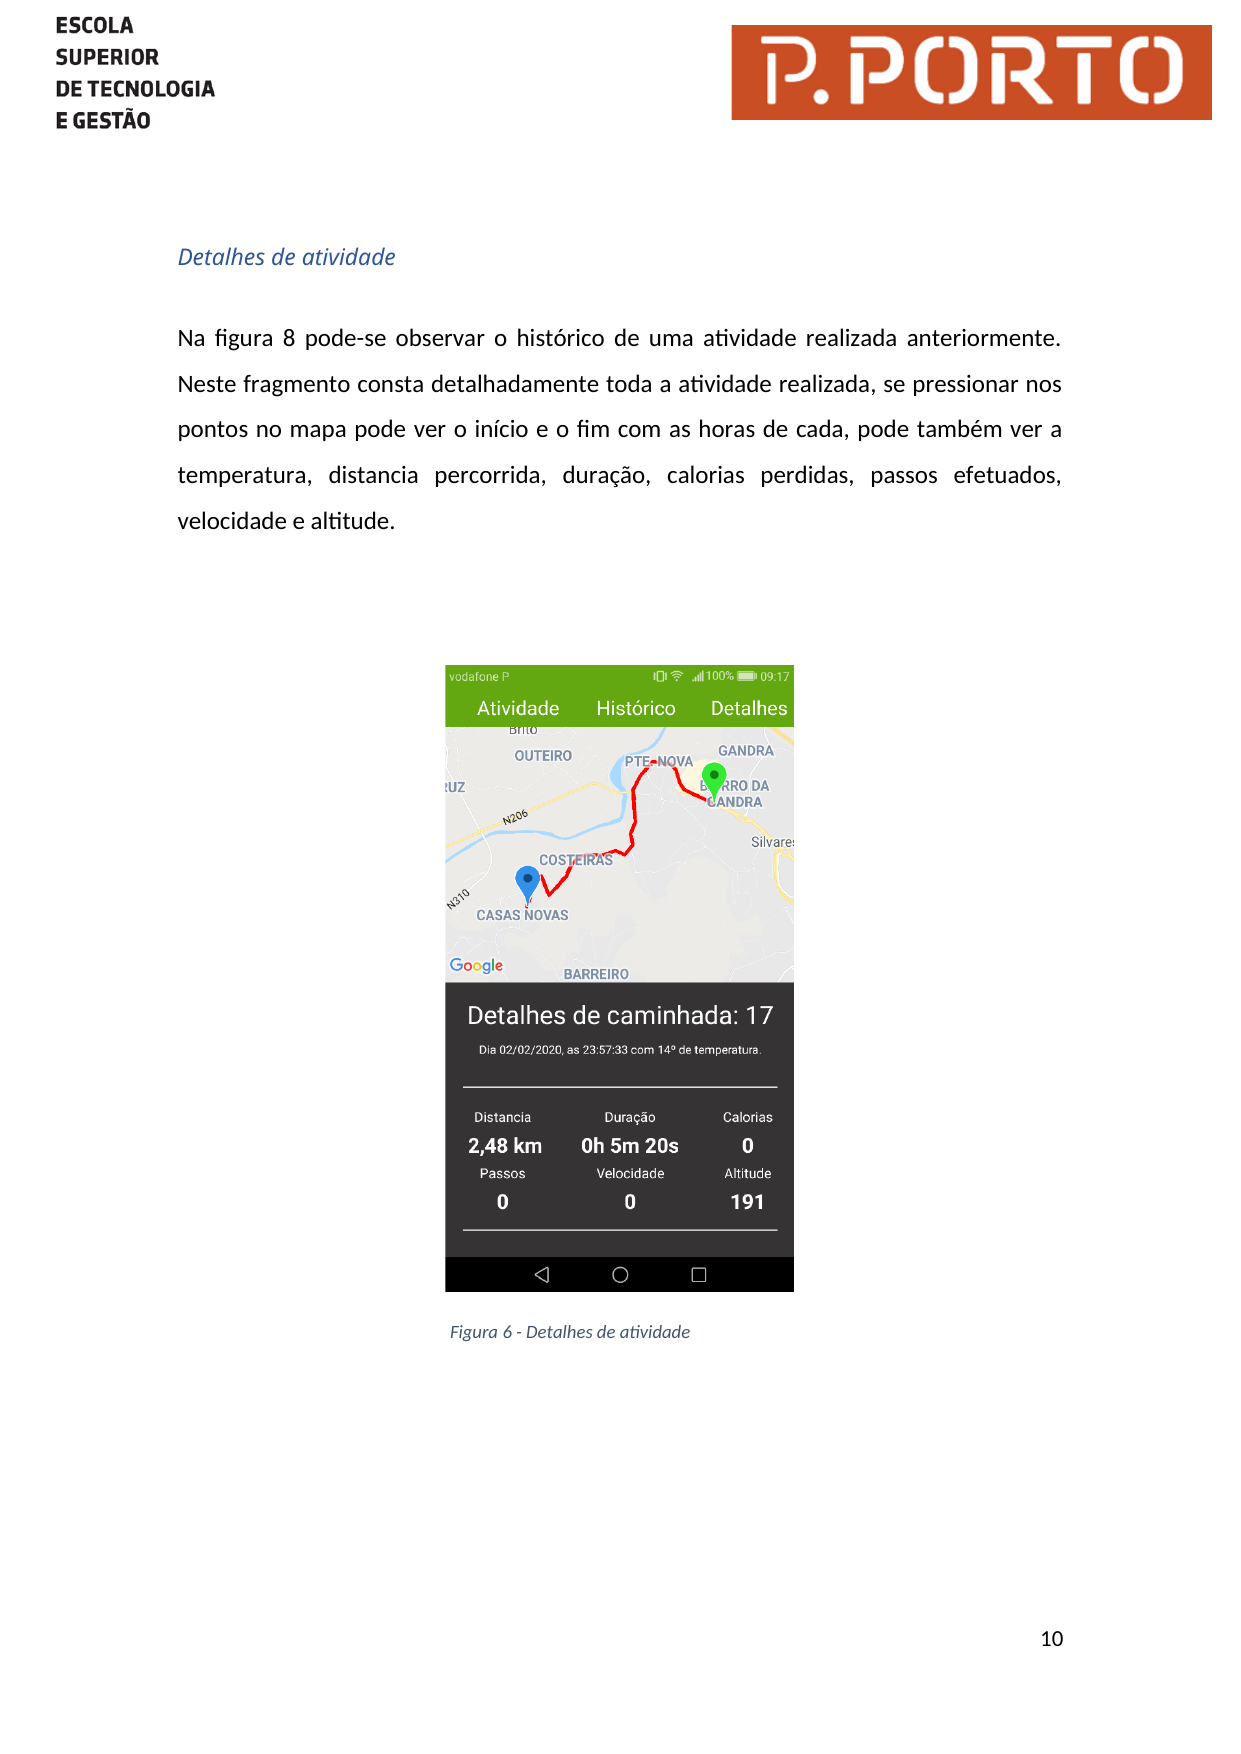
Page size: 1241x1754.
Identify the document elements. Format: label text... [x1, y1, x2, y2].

picture [730, 25, 1212, 119]
picture [443, 665, 794, 1290]
picture [36, 13, 218, 133]
subtitle Detalhes de atividade [177, 241, 1063, 273]
text Na figura 8 pode-se observar o histórico de uma atividade realizada anteriormente. Neste fragmento consta detalhadamente toda a atividade realizada, se pressionar nos pontos no mapa pode ver o início e o fim com as horas de cada, pode também ver a temperatura, distancia percorrida, duração, calorias perdidas, passos efetuados, velocidade e altitude. [177, 322, 1063, 535]
